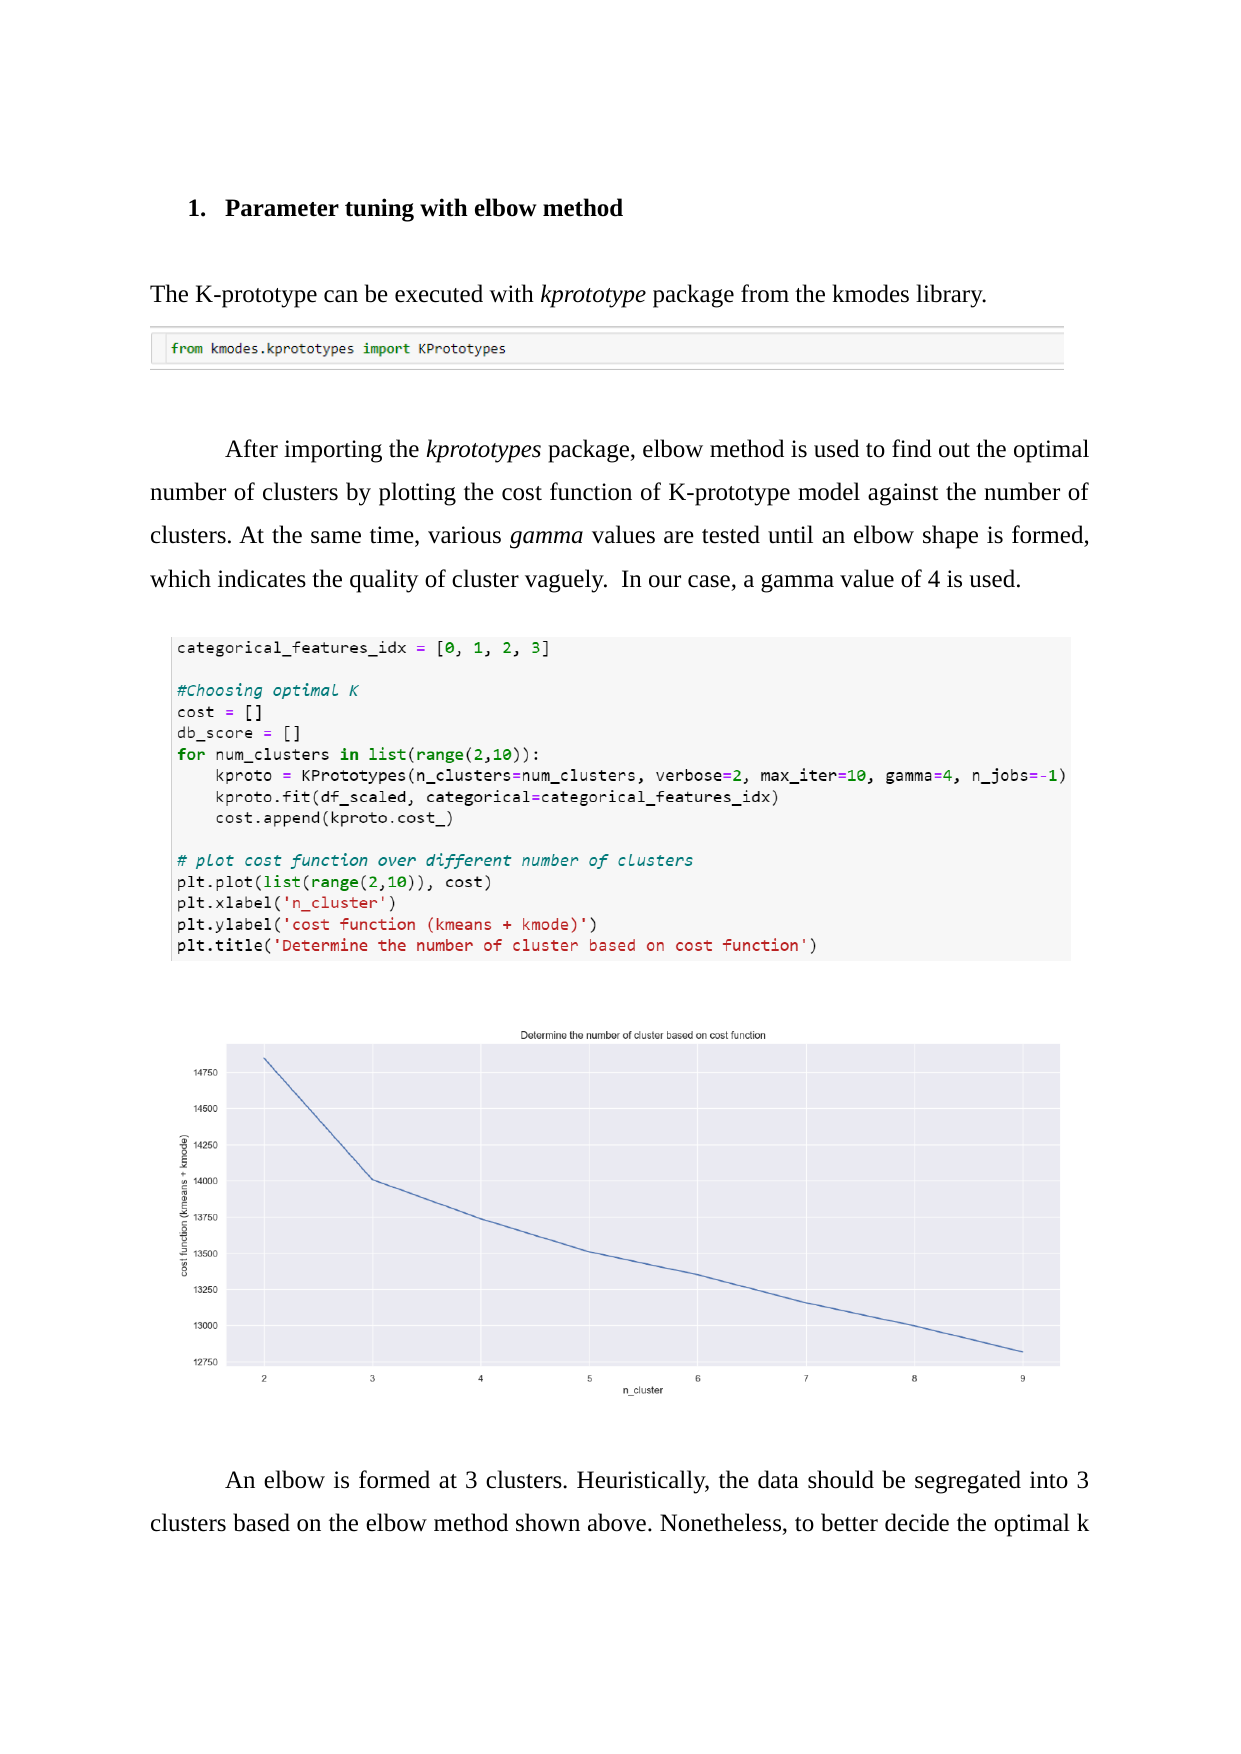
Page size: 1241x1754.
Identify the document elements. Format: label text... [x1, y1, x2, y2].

picture [150, 322, 1064, 370]
picture [169, 637, 1071, 961]
picture [174, 1025, 1066, 1401]
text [150, 1465, 1090, 1537]
list Parameter tuning with elbow method [187, 193, 1090, 222]
text The K-prototype can be executed with kprototype package from the kmodes library. [150, 279, 1090, 308]
text After importing the kprototypes package, elbow method is used to find out the optimal number of clusters by plotting the cost function of K-prototype model against the number of clusters. At the same time, various gamma values are tested until an elbow shape is formed, which indicates the quality of cluster vaguely. In our case, a gamma value of 4 is used. [150, 434, 1090, 592]
